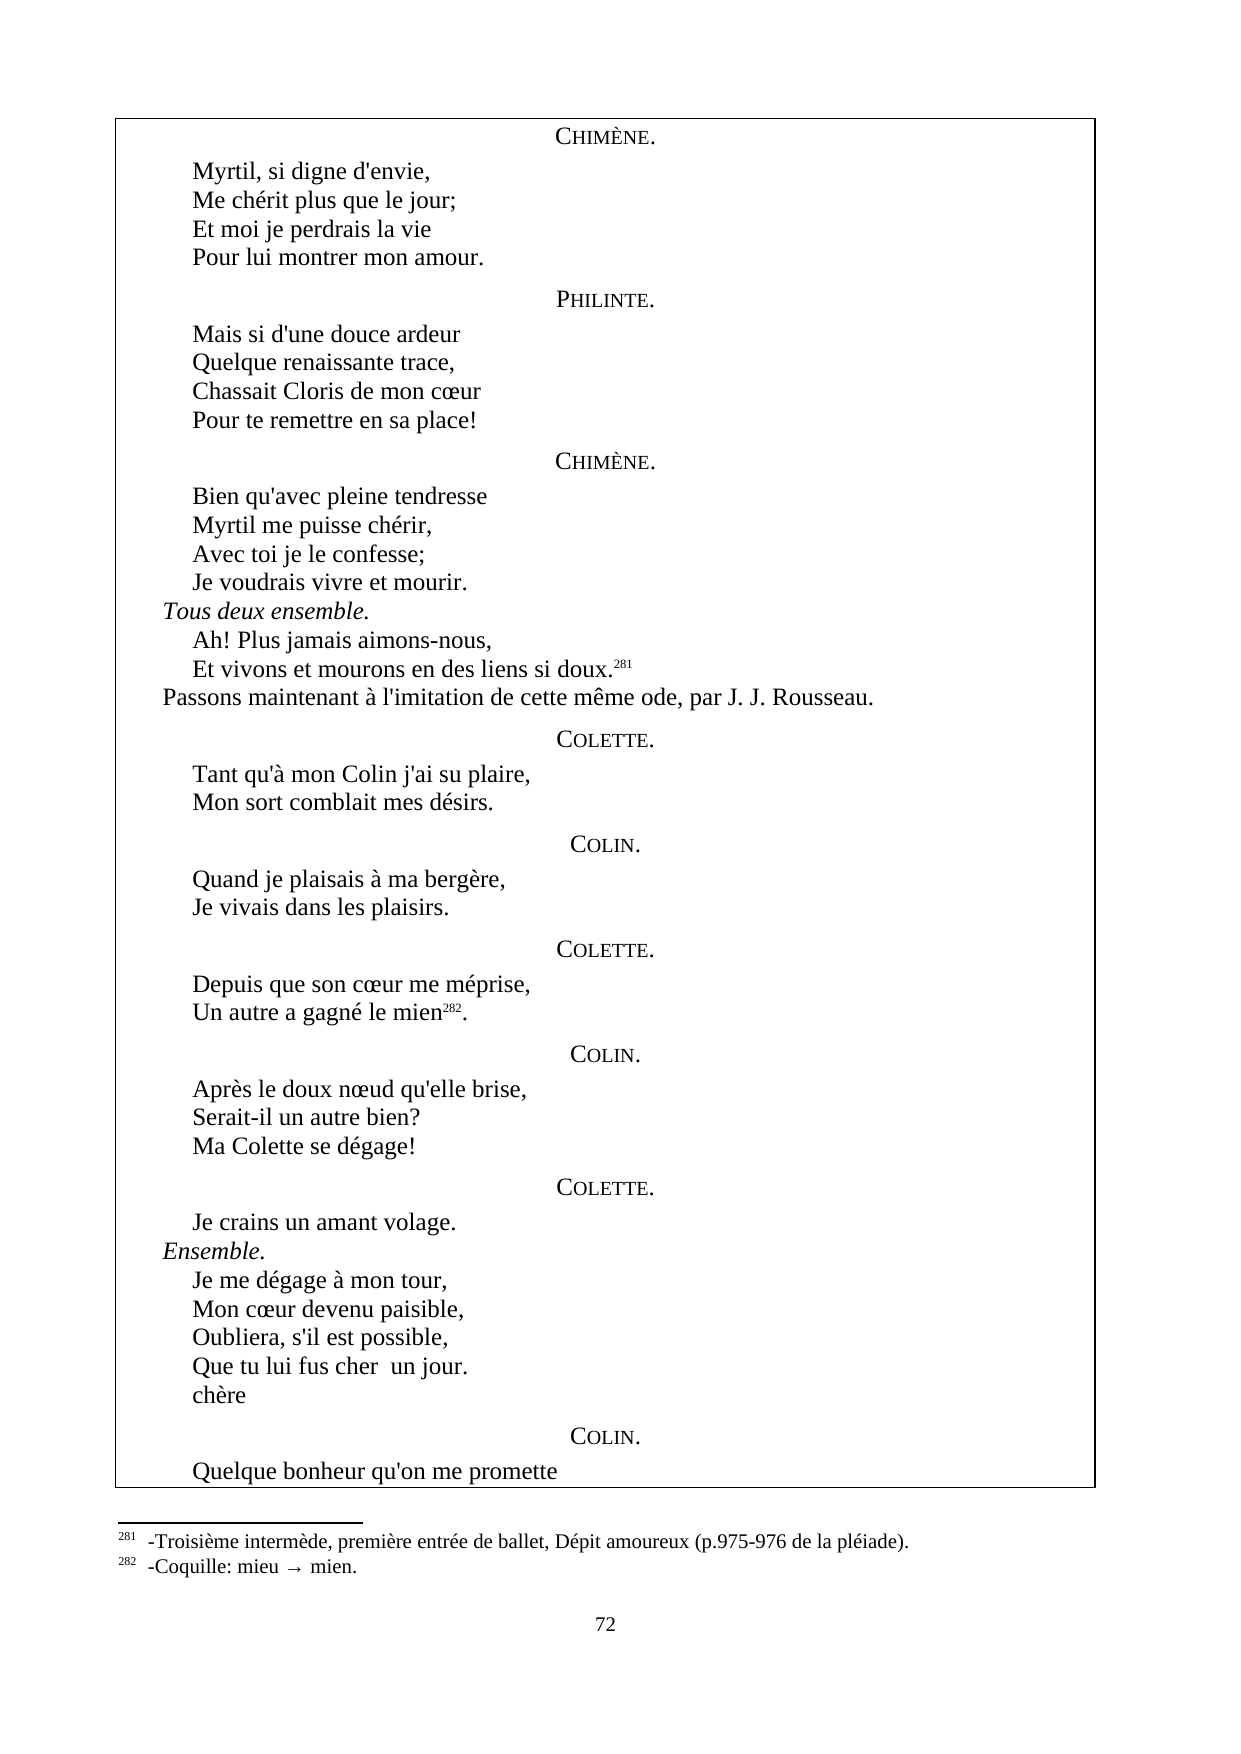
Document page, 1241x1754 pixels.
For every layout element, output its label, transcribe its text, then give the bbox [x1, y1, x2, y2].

text Colette. [116, 721, 1094, 752]
text Ma Colette se dégage! [118, 1131, 1092, 1160]
text Ensemble. [118, 1236, 1092, 1265]
text Ah! Plus jamais aimons-nous, [118, 625, 1092, 654]
text Je vivais dans les plaisirs. [118, 892, 1092, 921]
text Quelque renaissante trace, [118, 347, 1092, 376]
text Pour te remettre en sa place! [118, 405, 1092, 434]
text Bien qu'avec pleine tendresse [116, 478, 1094, 510]
text Je voudrais vivre et mourir. [118, 567, 1092, 596]
text Mon cœur devenu paisible, [118, 1294, 1092, 1322]
text Passons maintenant à l'imitation de cette même ode, par J. J. Rousseau. [118, 682, 1092, 711]
text chère [118, 1380, 1092, 1409]
text Myrtil me puisse chérir, [118, 510, 1092, 539]
text Oubliera, s'il est possible, [118, 1322, 1092, 1351]
text Colette. [116, 1169, 1094, 1201]
text Colin. [116, 1418, 1094, 1450]
text Je me dégage à mon tour, [118, 1265, 1092, 1294]
text Colin. [116, 826, 1094, 857]
text Un autre a gagné le mien. [118, 997, 1092, 1026]
text Chimène. [116, 119, 1094, 150]
text Tous deux ensemble. [118, 596, 1092, 625]
text Colin. [116, 1036, 1094, 1067]
text Après le doux nœud qu'elle brise, [116, 1071, 1094, 1102]
text Avec toi je le confesse; [118, 539, 1092, 567]
text Quand je plaisais à ma bergère, [116, 861, 1094, 892]
text Colette. [116, 931, 1094, 962]
text Mais si d'une douce ardeur [116, 316, 1094, 347]
text Myrtil, si digne d'envie, [116, 153, 1094, 185]
text Et moi je perdrais la vie [118, 214, 1092, 242]
text Depuis que son cœur me méprise, [116, 966, 1094, 997]
text Que tu lui fus cher un jour. [118, 1351, 1092, 1380]
text Et vivons et mourons en des liens si doux. [118, 654, 1092, 682]
text Je crains un amant volage. [116, 1204, 1094, 1236]
text Chimène. [116, 443, 1094, 475]
text Mon sort comblait mes désirs. [118, 787, 1092, 816]
text Chassait Cloris de mon cœur [118, 376, 1092, 405]
text Me chérit plus que le jour; [118, 185, 1092, 214]
text Quelque bonheur qu'on me promette [116, 1453, 1094, 1487]
text Philinte. [116, 281, 1094, 312]
text Tant qu'à mon Colin j'ai su plaire, [116, 756, 1094, 787]
text Serait-il un autre bien? [118, 1102, 1092, 1131]
text Pour lui montrer mon amour. [118, 242, 1092, 271]
